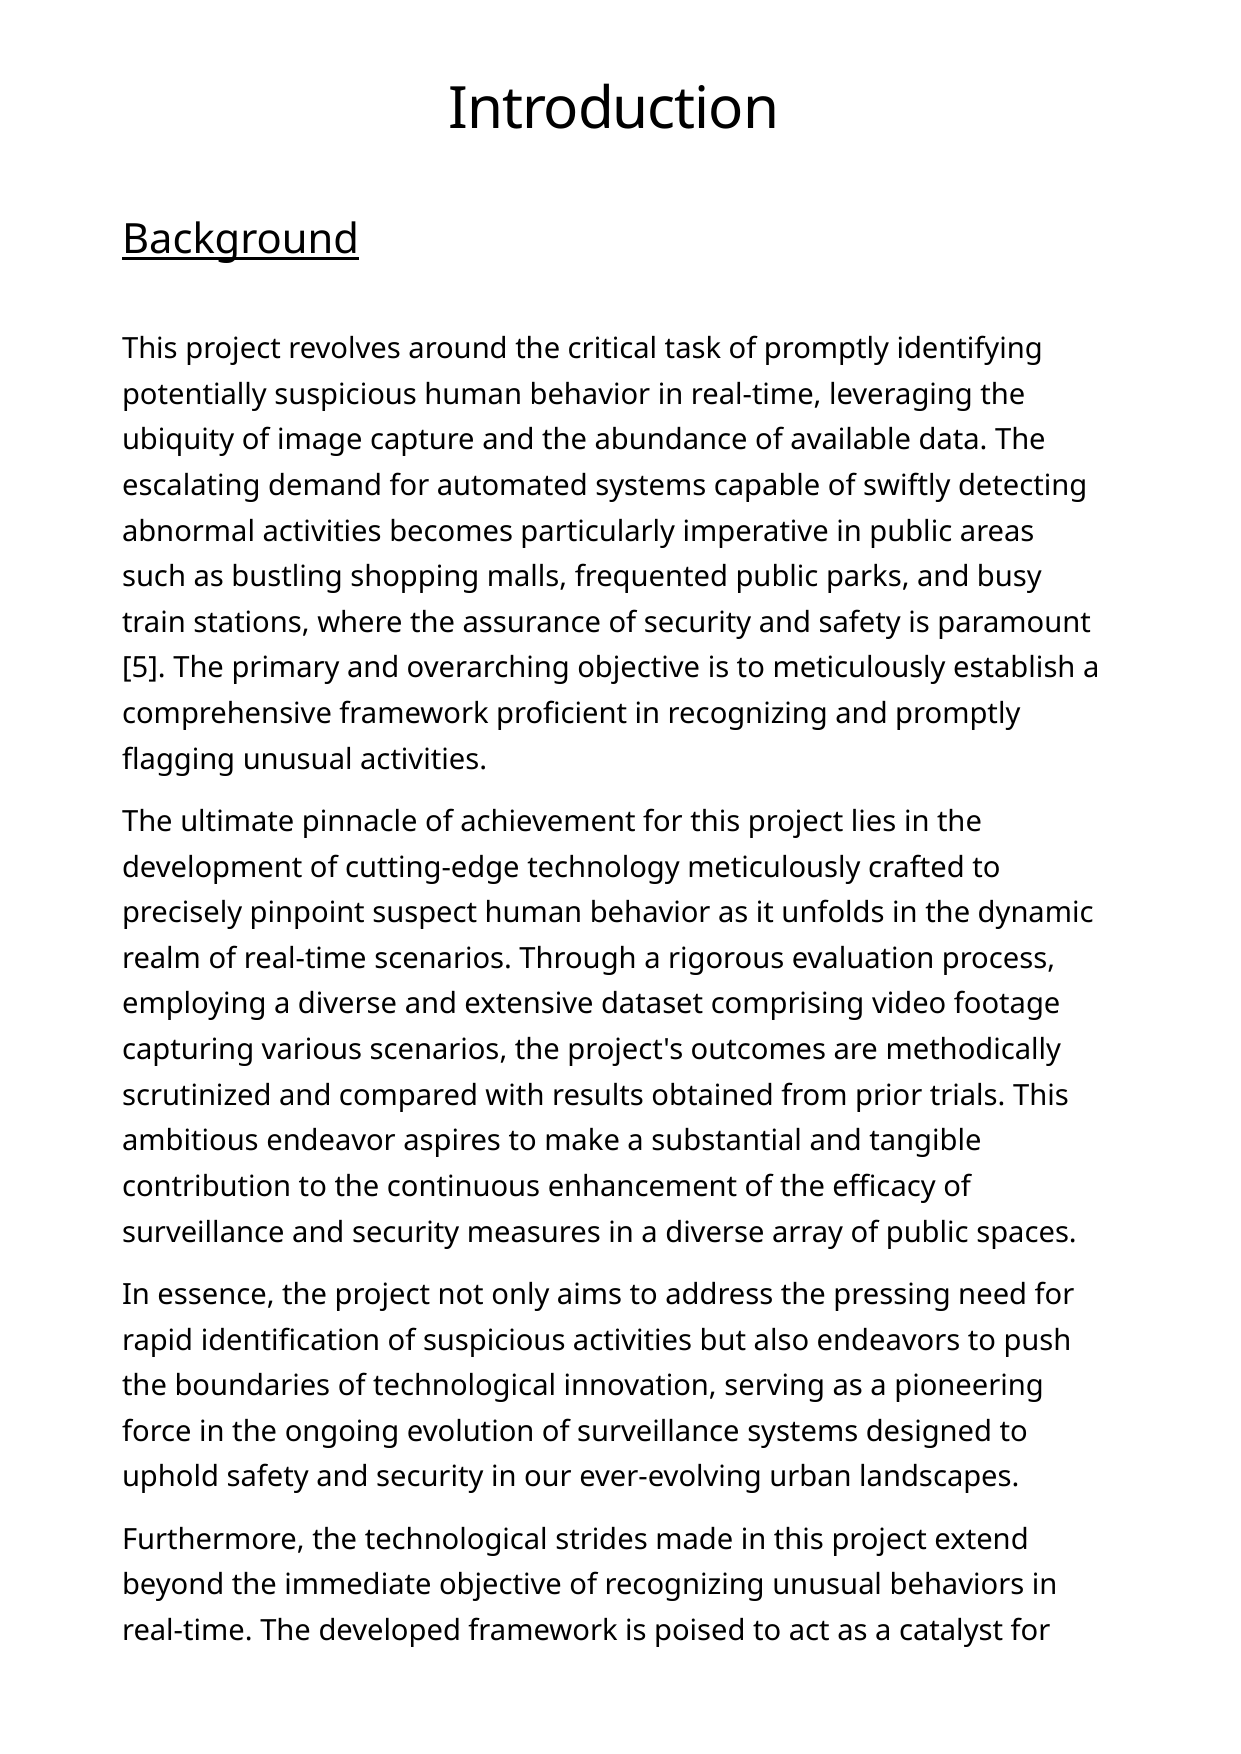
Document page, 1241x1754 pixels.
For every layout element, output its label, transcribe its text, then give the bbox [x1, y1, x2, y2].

text Background [122, 209, 1106, 266]
text In essence, the project not only aims to address the pressing need for rapid identification of suspicious activities but also endeavors to push the boundaries of technological innovation, serving as a pioneering force in the ongoing evolution of surveillance systems designed to uphold safety and security in our ever-evolving urban landscapes. [122, 1273, 1106, 1495]
text The ultimate pinnacle of achievement for this project lies in the development of cutting-edge technology meticulously crafted to precisely pinpoint suspect human behavior as it unfolds in the dynamic realm of real-time scenarios. Through a rigorous evaluation process, employing a diverse and extensive dataset comprising video footage capturing various scenarios, the project's outcomes are methodically scrutinized and compared with results obtained from prior trials. This ambitious endeavor aspires to make a substantial and tangible contribution to the continuous enhancement of the efficacy of surveillance and security measures in a diverse array of public spaces. [122, 800, 1106, 1251]
text This project revolves around the critical task of promptly identifying potentially suspicious human behavior in real-time, leveraging the ubiquity of image capture and the abundance of available data. The escalating demand for automated systems capable of swiftly detecting abnormal activities becomes particularly imperative in public areas such as bustling shopping malls, frequented public parks, and busy train stations, where the assurance of security and safety is paramount [5]. The primary and overarching objective is to meticulously establish a comprehensive framework proficient in recognizing and promptly flagging unusual activities. [122, 327, 1106, 778]
title Introduction [122, 66, 1106, 145]
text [122, 1518, 1106, 1649]
